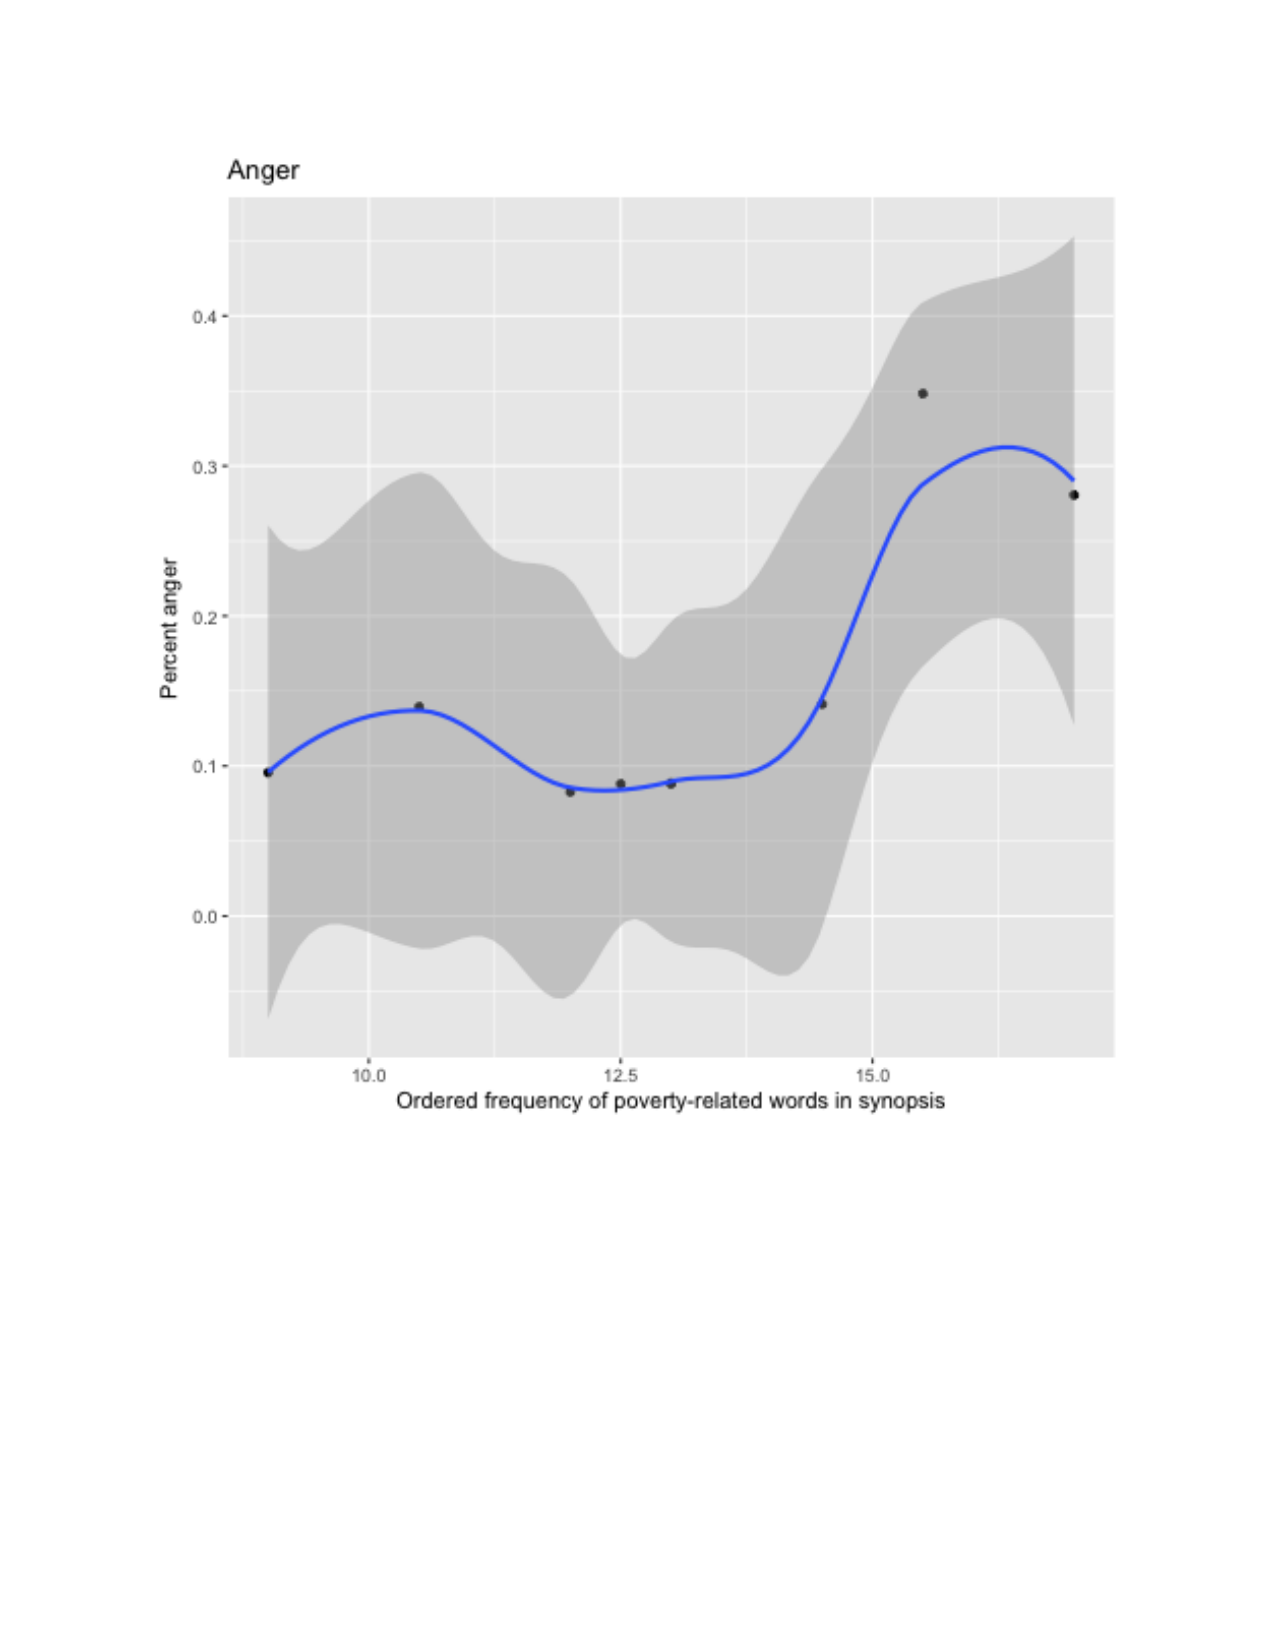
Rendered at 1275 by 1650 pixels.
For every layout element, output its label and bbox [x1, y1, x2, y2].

picture [150, 150, 1125, 1125]
